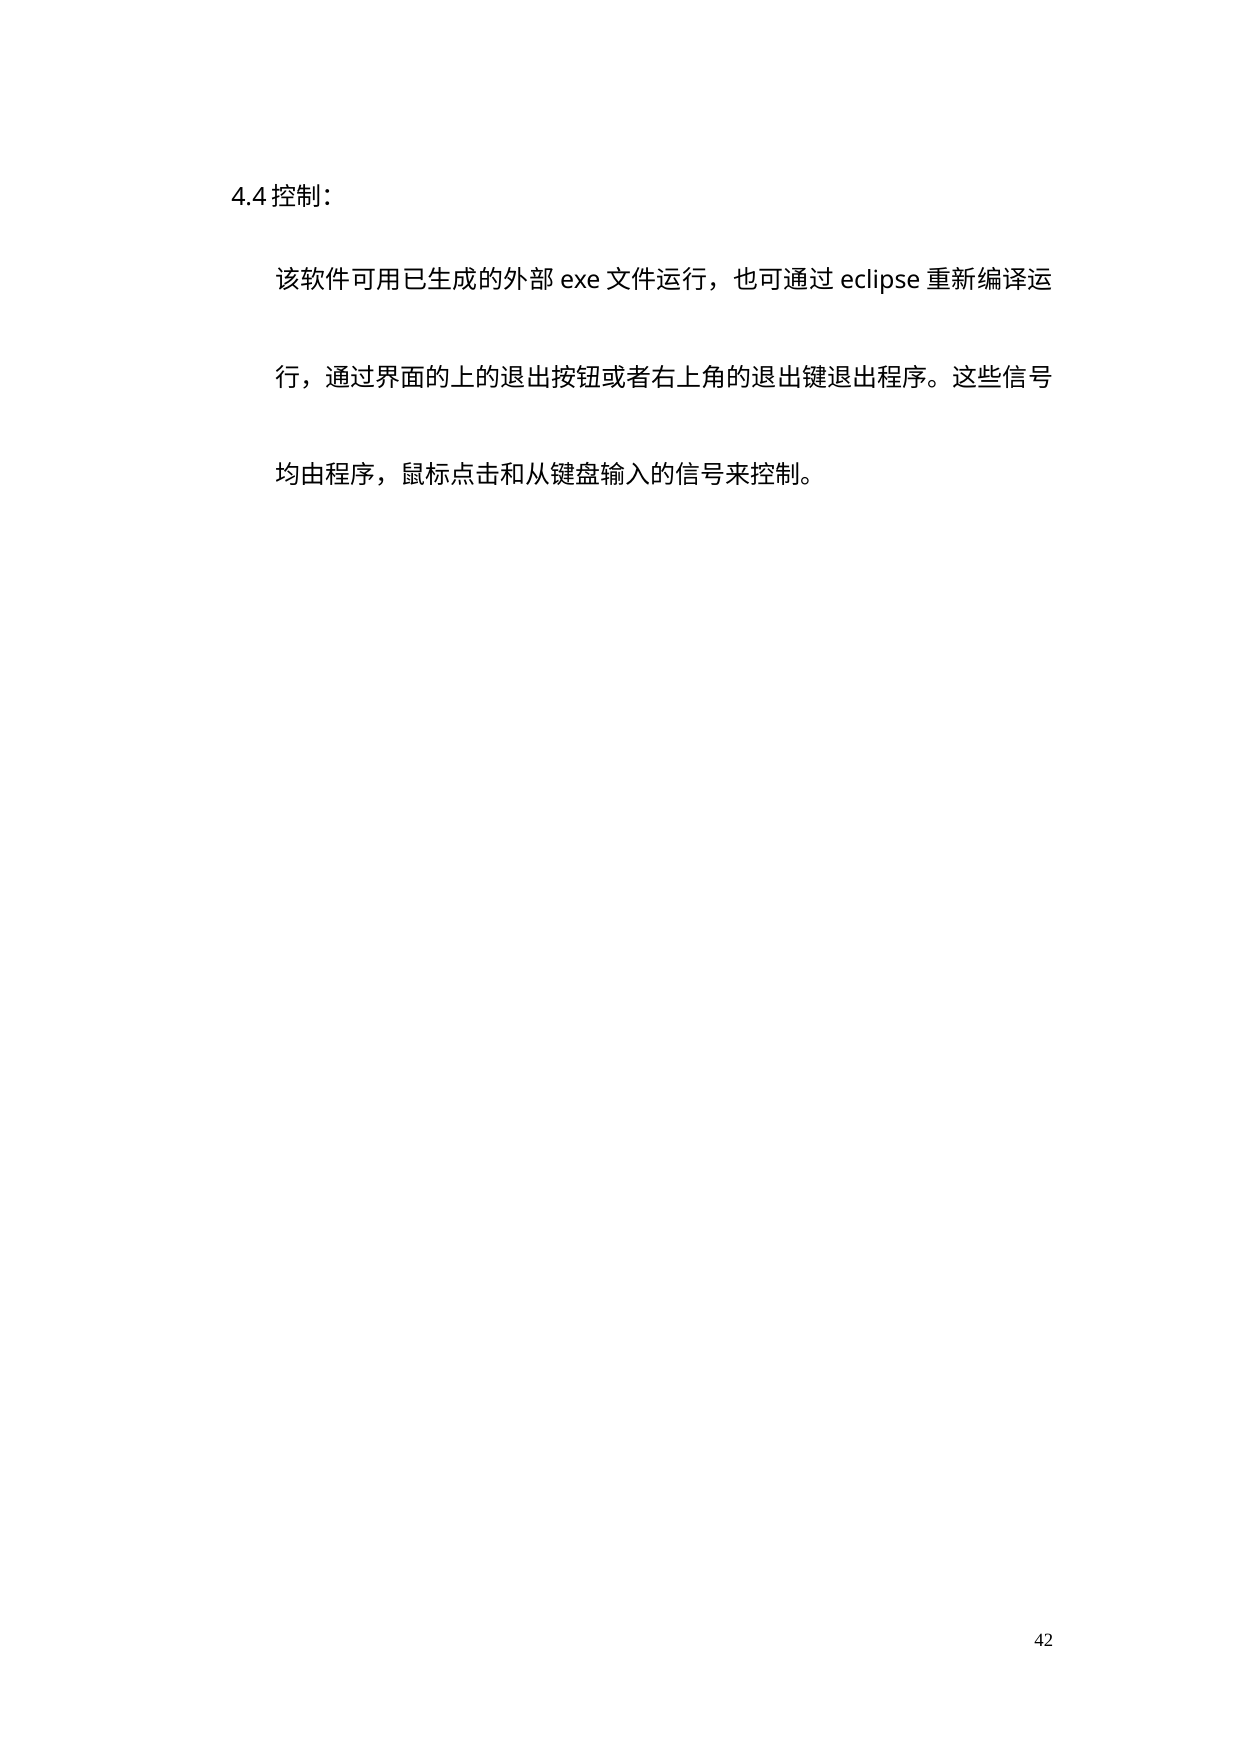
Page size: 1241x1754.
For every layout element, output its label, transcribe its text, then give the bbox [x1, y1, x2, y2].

text 该软件可用已生成的外部exe文件运行，也可通过eclipse重新编译运行，通过界面的上的退出按钮或者右上角的退出键退出程序。这些信号均由程序，鼠标点击和从键盘输入的信号来控制。 [275, 245, 1053, 505]
text 4.4控制： [187, 162, 1053, 227]
